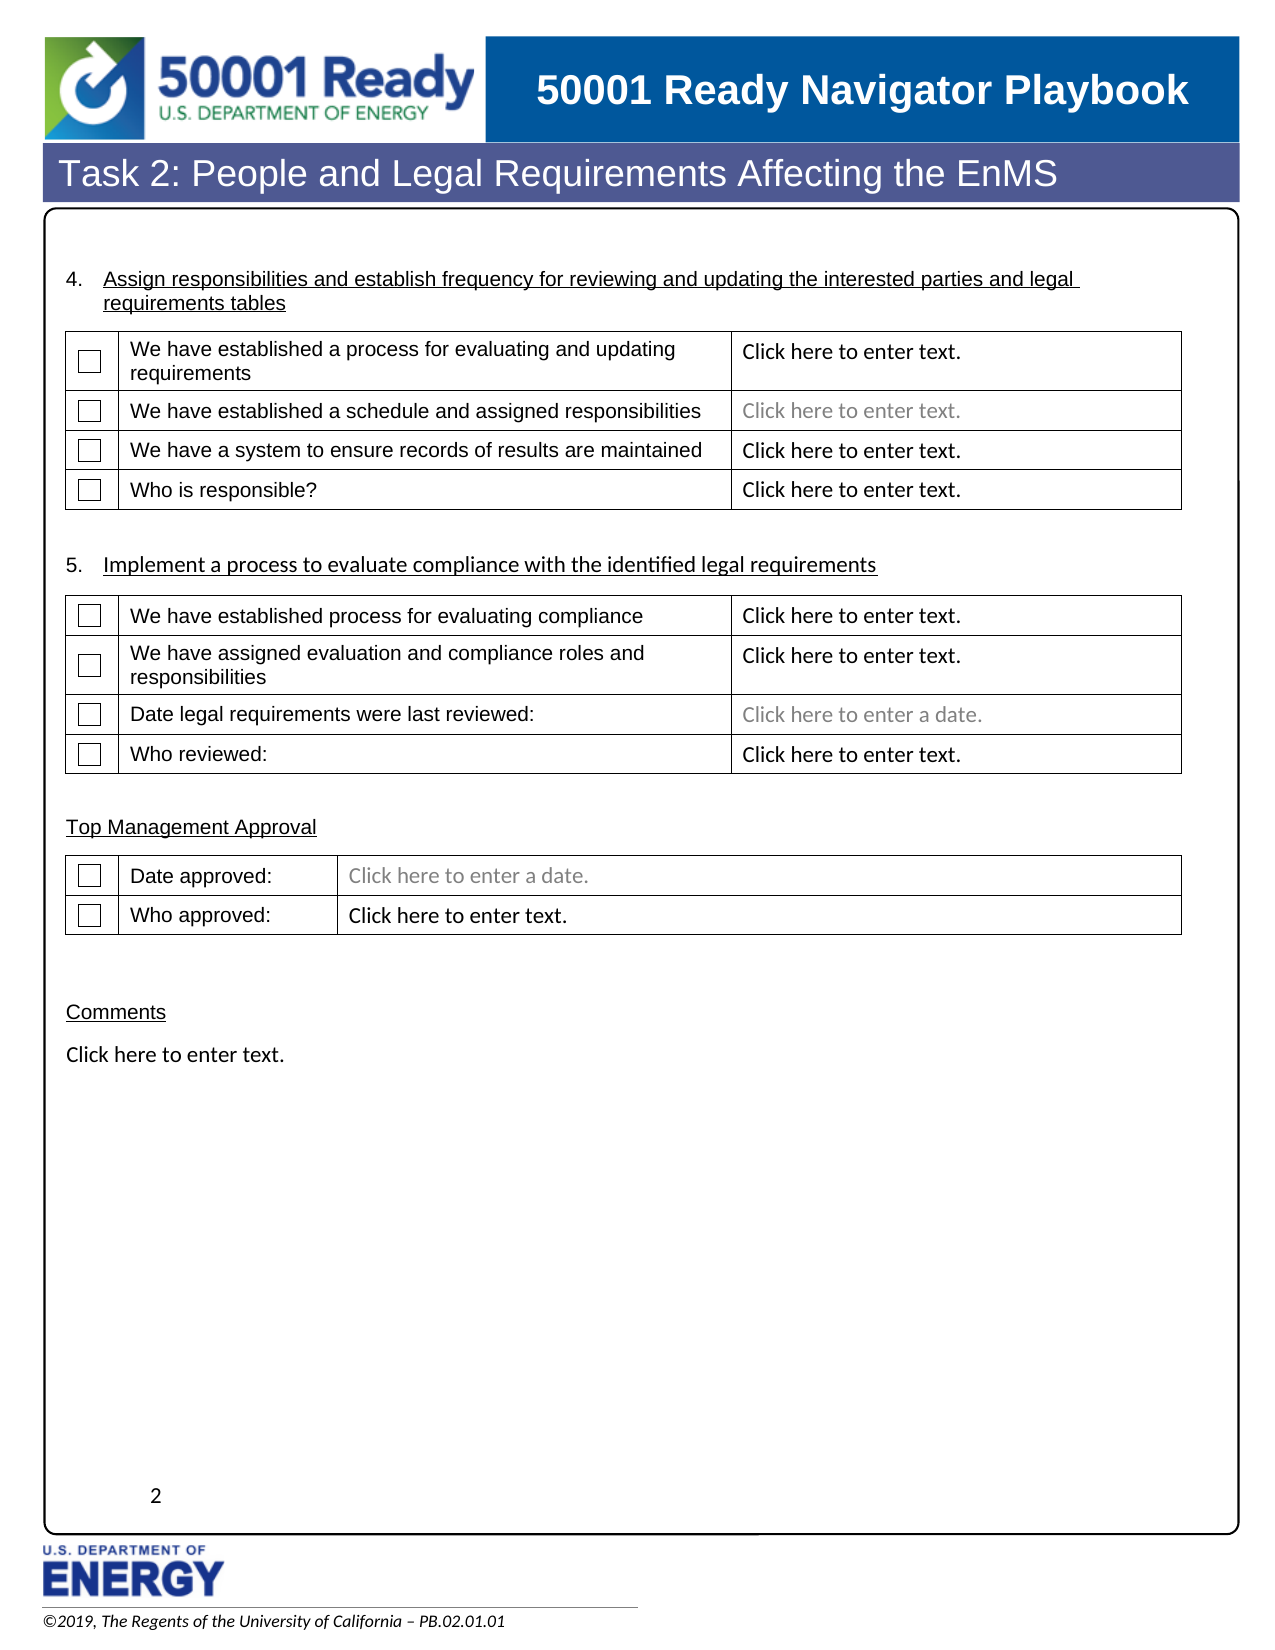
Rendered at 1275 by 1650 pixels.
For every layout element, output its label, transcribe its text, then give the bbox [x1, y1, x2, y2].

text Comments [66, 1000, 1200, 1024]
table_cell [66, 695, 118, 733]
table_cell We have a system to ensure records of results are maintained [119, 431, 731, 469]
table_header [66, 332, 118, 390]
table_header [66, 856, 118, 895]
table_header We have established a process for evaluating and updating requirements [119, 332, 731, 390]
table_cell We have assigned evaluation and compliance roles and responsibilities [119, 636, 731, 694]
table_cell [66, 470, 118, 509]
table_header Date approved: [119, 856, 337, 895]
picture [42, 37, 474, 139]
table_cell [66, 735, 118, 773]
table_cell Who reviewed: [119, 735, 731, 773]
table_cell [66, 431, 118, 469]
table_cell [66, 391, 118, 430]
table_header We have established process for evaluating compliance [119, 596, 731, 635]
table_header [66, 596, 118, 635]
table_cell Who is responsible? [119, 470, 731, 509]
table_cell Date legal requirements were last reviewed: [119, 695, 731, 733]
table_cell [66, 636, 118, 694]
table_cell [66, 896, 118, 934]
list Assign responsibilities and establish frequency for reviewing and updating the interested parties and legal requirements tables [66, 266, 1125, 314]
table_cell We have established a schedule and assigned responsibilities [119, 391, 731, 430]
picture [42, 1545, 225, 1598]
text Top Management Approval [66, 815, 1200, 839]
list Implement a process to evaluate compliance with the identified legal requirements [66, 551, 1200, 578]
table_cell Who approved: [119, 896, 337, 934]
